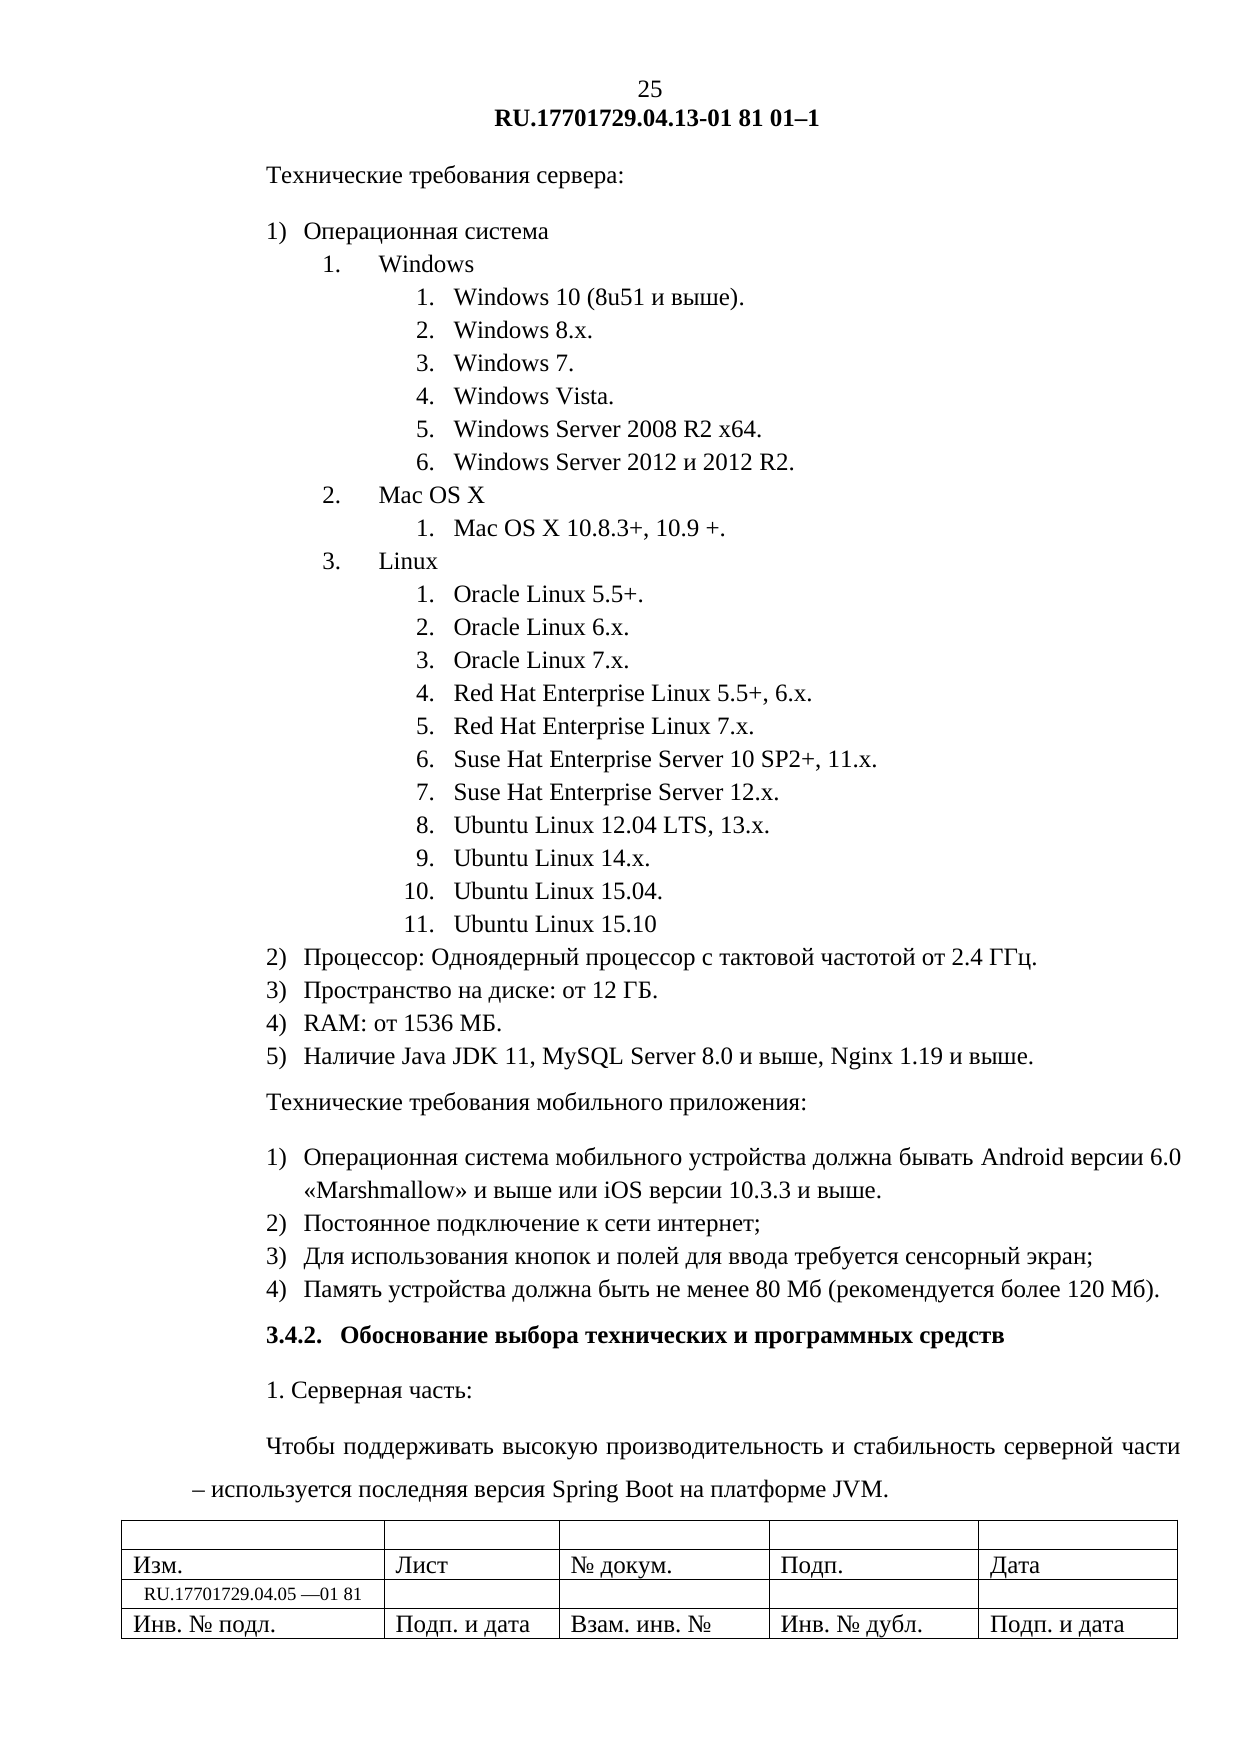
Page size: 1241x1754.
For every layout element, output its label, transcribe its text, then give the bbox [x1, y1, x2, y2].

text Чтобы поддерживать высокую производительность и стабильность серверной части – используется последняя версия Spring Boot на платформе JVM. [192, 1431, 1181, 1503]
text Обоснование выбора технических и программных средств [266, 1320, 1181, 1349]
list Mac OS X [341, 480, 1181, 509]
list Windows 8.x. [434, 315, 1181, 343]
list Ubuntu Linux 12.04 LTS, 13.x. [434, 810, 1181, 839]
list Постоянное подключение к сети интернет; [266, 1208, 1181, 1237]
list Oracle Linux 5.5+. [434, 579, 1181, 608]
list Windows Server 2012 и 2012 R2. [434, 447, 1181, 476]
list Mac OS X 10.8.3+, 10.9 +. [434, 513, 1181, 542]
list Suse Hat Enterprise Server 12.x. [434, 777, 1181, 806]
list Windows 7. [434, 348, 1181, 377]
list Процессор: Одноядерный процессор с тактовой частотой от 2.4 ГГц. [266, 942, 1181, 971]
text Технические требования мобильного приложения: [192, 1087, 1181, 1116]
list RAM: от 1536 МБ. [266, 1008, 1181, 1037]
list Операционная система мобильного устройства должна бывать Android версии 6.0 «Marshmallow» и выше или iOS версии 10.3.3 и выше. [266, 1142, 1181, 1204]
list Операционная система [266, 216, 1181, 244]
list Наличие Java JDK 11, MySQL Server 8.0 и выше, Nginx 1.19 и выше. [266, 1041, 1181, 1070]
list Oracle Linux 6.x. [434, 612, 1181, 641]
list Linux [341, 546, 1181, 575]
list Red Hat Enterprise Linux 7.x. [434, 711, 1181, 740]
list Пространство на диске: от 12 ГБ. [266, 975, 1181, 1004]
text 1. Серверная часть: [192, 1376, 1181, 1404]
list Память устройства должна быть не менее 80 Мб (рекомендуется более 120 Мб). [266, 1274, 1181, 1303]
list Red Hat Enterprise Linux 5.5+, 6.x. [434, 678, 1181, 707]
list Для использования кнопок и полей для ввода требуется сенсорный экран; [266, 1241, 1181, 1270]
list Ubuntu Linux 15.10 [434, 909, 1181, 938]
text Технические требования сервера: [192, 160, 1181, 189]
list Oracle Linux 7.x. [434, 645, 1181, 674]
list Windows Vista. [434, 381, 1181, 409]
list Windows Server 2008 R2 x64. [434, 414, 1181, 443]
list Windows [341, 249, 1181, 277]
list Windows 10 (8u51 и выше). [434, 282, 1181, 311]
list Suse Hat Enterprise Server 10 SP2+, 11.x. [434, 744, 1181, 773]
list Ubuntu Linux 15.04. [434, 876, 1181, 905]
list Ubuntu Linux 14.x. [434, 843, 1181, 872]
